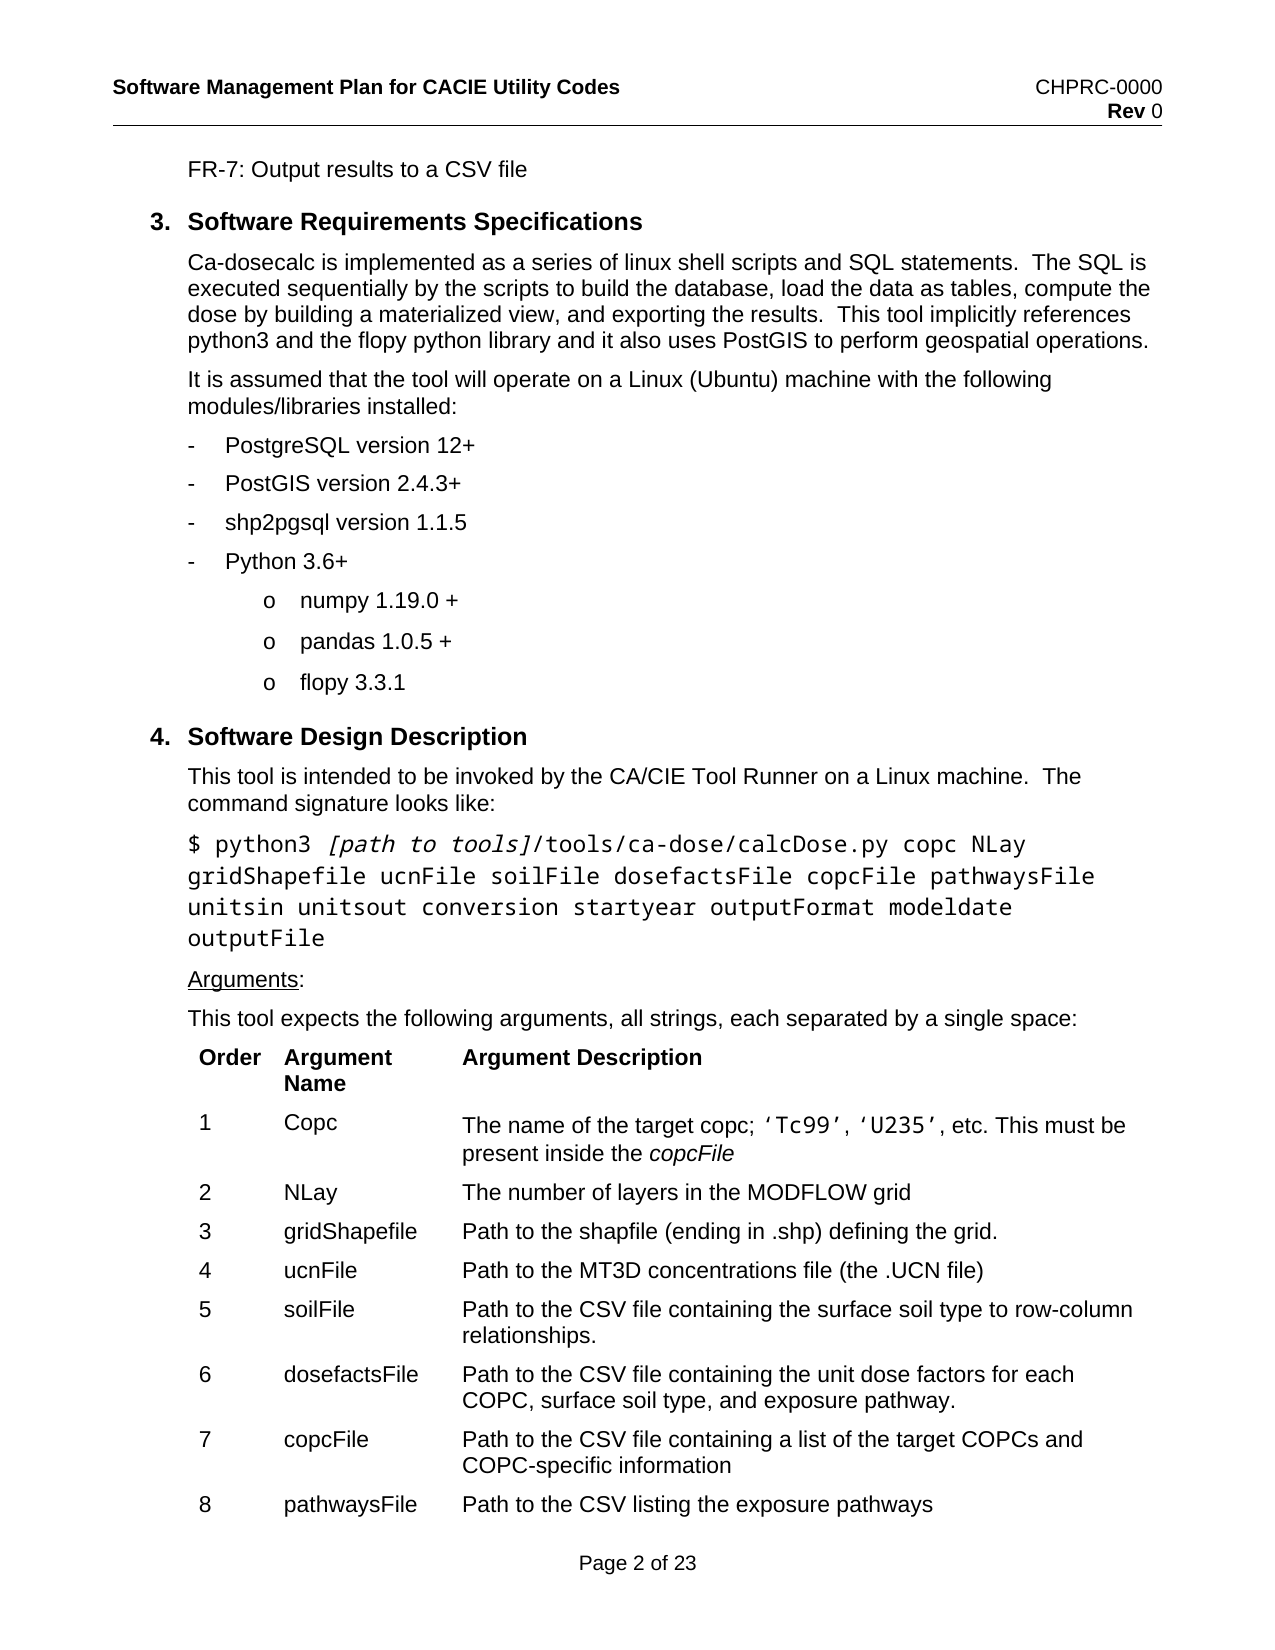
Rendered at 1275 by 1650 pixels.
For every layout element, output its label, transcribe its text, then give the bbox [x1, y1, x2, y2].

table_cell ucnFile [273, 1257, 451, 1296]
text FR-7: Output results to a CSV file [187, 156, 1162, 182]
table_cell NLay [273, 1179, 451, 1218]
table_cell soilFile [273, 1296, 451, 1361]
table_cell Path to the CSV file containing the surface soil type to row-column relationships. [451, 1296, 1162, 1361]
table_cell 4 [188, 1257, 272, 1296]
subtitle Software Requirements Specifications [150, 207, 1162, 236]
table_header Order [188, 1044, 272, 1109]
text $ python3 [path to tools]/tools/ca-dose/calcDose.py copc NLay gridShapefile ucnFile soilFile dosefactsFile copcFile pathwaysFile unitsin unitsout conversion startyear outputFormat modeldate outputFile [187, 828, 1162, 953]
list shp2pgsql version 1.1.5 [187, 509, 1162, 536]
table_cell 2 [188, 1179, 272, 1218]
list numpy 1.19.0 + [262, 587, 1162, 615]
list pandas 1.0.5 + [262, 628, 1162, 656]
table_cell Path to the MT3D concentrations file (the .UCN file) [451, 1257, 1162, 1296]
table_cell pathwaysFile [273, 1491, 451, 1530]
table_cell Path to the CSV file containing a list of the target COPCs and COPC-specific information [451, 1426, 1162, 1491]
list PostgreSQL version 12+ [187, 432, 1162, 458]
table_header Argument Description [451, 1044, 1162, 1109]
table_cell 8 [188, 1491, 272, 1530]
text This tool expects the following arguments, all strings, each separated by a single space: [187, 1005, 1162, 1031]
subtitle Software Design Description [150, 722, 1162, 751]
table_cell The number of layers in the MODFLOW grid [451, 1179, 1162, 1218]
list flopy 3.3.1 [262, 669, 1162, 697]
table_cell The name of the target copc; ‘Tc99’, ‘U235’, etc. This must be present inside the copcFile [451, 1109, 1162, 1179]
table_cell 3 [188, 1218, 272, 1257]
table_cell copcFile [273, 1426, 451, 1491]
table_cell Path to the shapfile (ending in .shp) defining the grid. [451, 1218, 1162, 1257]
table_cell 1 [188, 1109, 272, 1179]
table_cell dosefactsFile [273, 1361, 451, 1426]
table_cell 6 [188, 1361, 272, 1426]
text This tool is intended to be invoked by the CA/CIE Tool Runner on a Linux machine. The command signature looks like: [187, 763, 1162, 816]
table_cell Copc [273, 1109, 451, 1179]
table_cell Path to the CSV file containing the unit dose factors for each COPC, surface soil type, and exposure pathway. [451, 1361, 1162, 1426]
table_cell 5 [188, 1296, 272, 1361]
list Python 3.6+ [187, 548, 1162, 574]
text Ca-dosecalc is implemented as a series of linux shell scripts and SQL statements. The SQL is executed sequentially by the scripts to build the database, load the data as tables, compute the dose by building a materialized view, and exporting the results. This tool implicitly references python3 and the flopy python library and it also uses PostGIS to perform geospatial operations. [187, 248, 1162, 354]
list PostGIS version 2.4.3+ [187, 470, 1162, 497]
table_cell 7 [188, 1426, 272, 1491]
text Arguments: [187, 966, 1162, 992]
table_header Argument Name [273, 1044, 451, 1109]
table_cell Path to the CSV listing the exposure pathways [451, 1491, 1162, 1530]
table_cell gridShapefile [273, 1218, 451, 1257]
text It is assumed that the tool will operate on a Linux (Ubuntu) machine with the following modules/libraries installed: [187, 366, 1162, 419]
